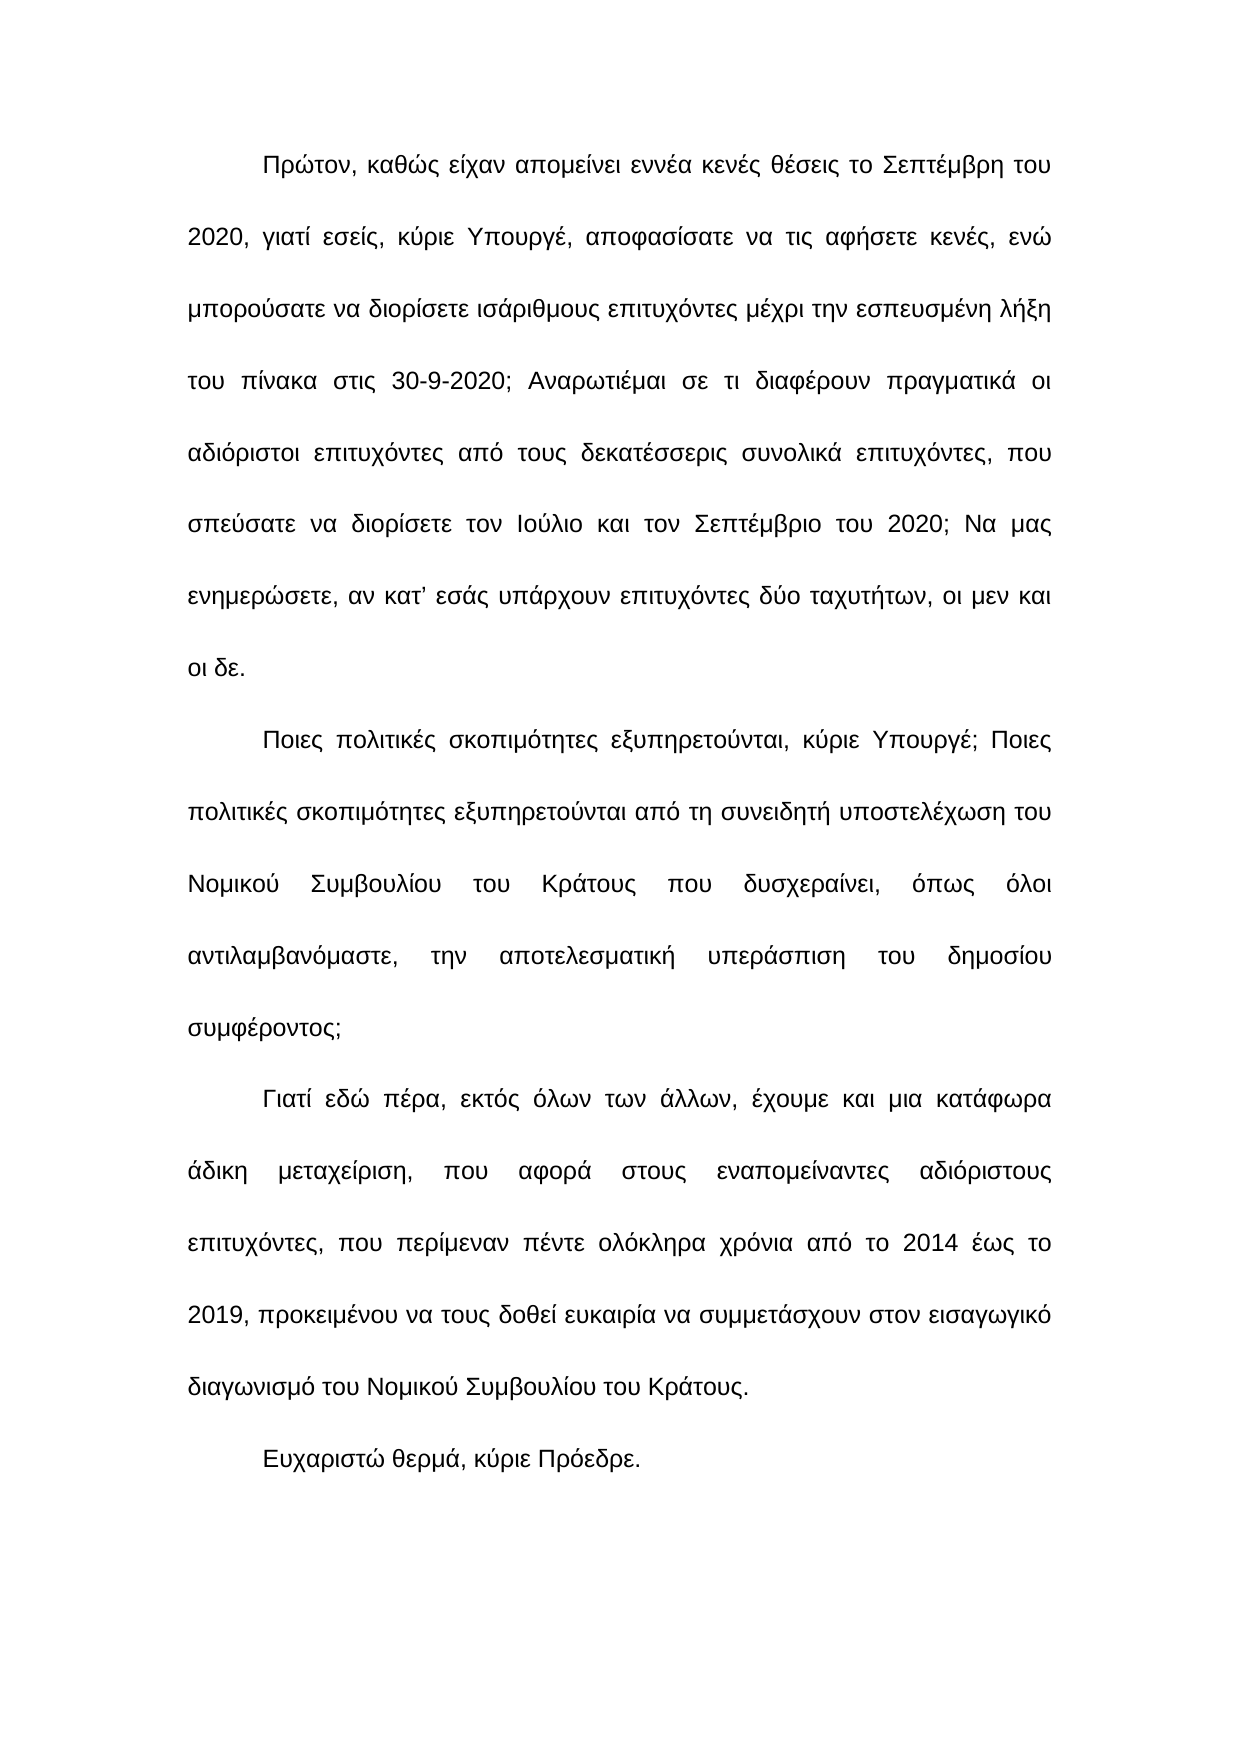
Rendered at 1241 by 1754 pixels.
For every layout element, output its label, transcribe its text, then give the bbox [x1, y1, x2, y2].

text Γιατί εδώ πέρα, εκτός όλων των άλλων, έχουμε και μια κατάφωρα άδικη μεταχείριση, που αφορά στους εναπομείναντες αδιόριστους επιτυχόντες, που περίμεναν πέντε ολόκληρα χρόνια από το 2014 έως το 2019, προκειμένου να τους δοθεί ευκαιρία να συμμετάσχουν στον εισαγωγικό διαγωνισμό του Νομικού Συμβουλίου του Κράτους. [187, 1084, 1053, 1401]
text Πρώτον, καθώς είχαν απομείνει εννέα κενές θέσεις το Σεπτέμβρη του 2020, γιατί εσείς, κύριε Υπουργέ, αποφασίσατε να τις αφήσετε κενές, ενώ μπορούσατε να διορίσετε ισάριθμους επιτυχόντες μέχρι την εσπευσμένη λήξη του πίνακα στις 30-9-2020; Αναρωτιέμαι σε τι διαφέρουν πραγματικά οι αδιόριστοι επιτυχόντες από τους δεκατέσσερις συνολικά επιτυχόντες, που σπεύσατε να διορίσετε τον Ιούλιο και τον Σεπτέμβριο του 2020; Να μας ενημερώσετε, αν κατ’ εσάς υπάρχουν επιτυχόντες δύο ταχυτήτων, οι μεν και οι δε. [187, 150, 1053, 682]
text Ποιες πολιτικές σκοπιμότητες εξυπηρετούνται, κύριε Υπουργέ; Ποιες πολιτικές σκοπιμότητες εξυπηρετούνται από τη συνειδητή υποστελέχωση του Νομικού Συμβουλίου του Κράτους που δυσχεραίνει, όπως όλοι αντιλαμβανόμαστε, την αποτελεσματική υπεράσπιση του δημοσίου συμφέροντος; [187, 725, 1053, 1041]
text Ευχαριστώ θερμά, κύριε Πρόεδρε. [187, 1444, 1053, 1472]
